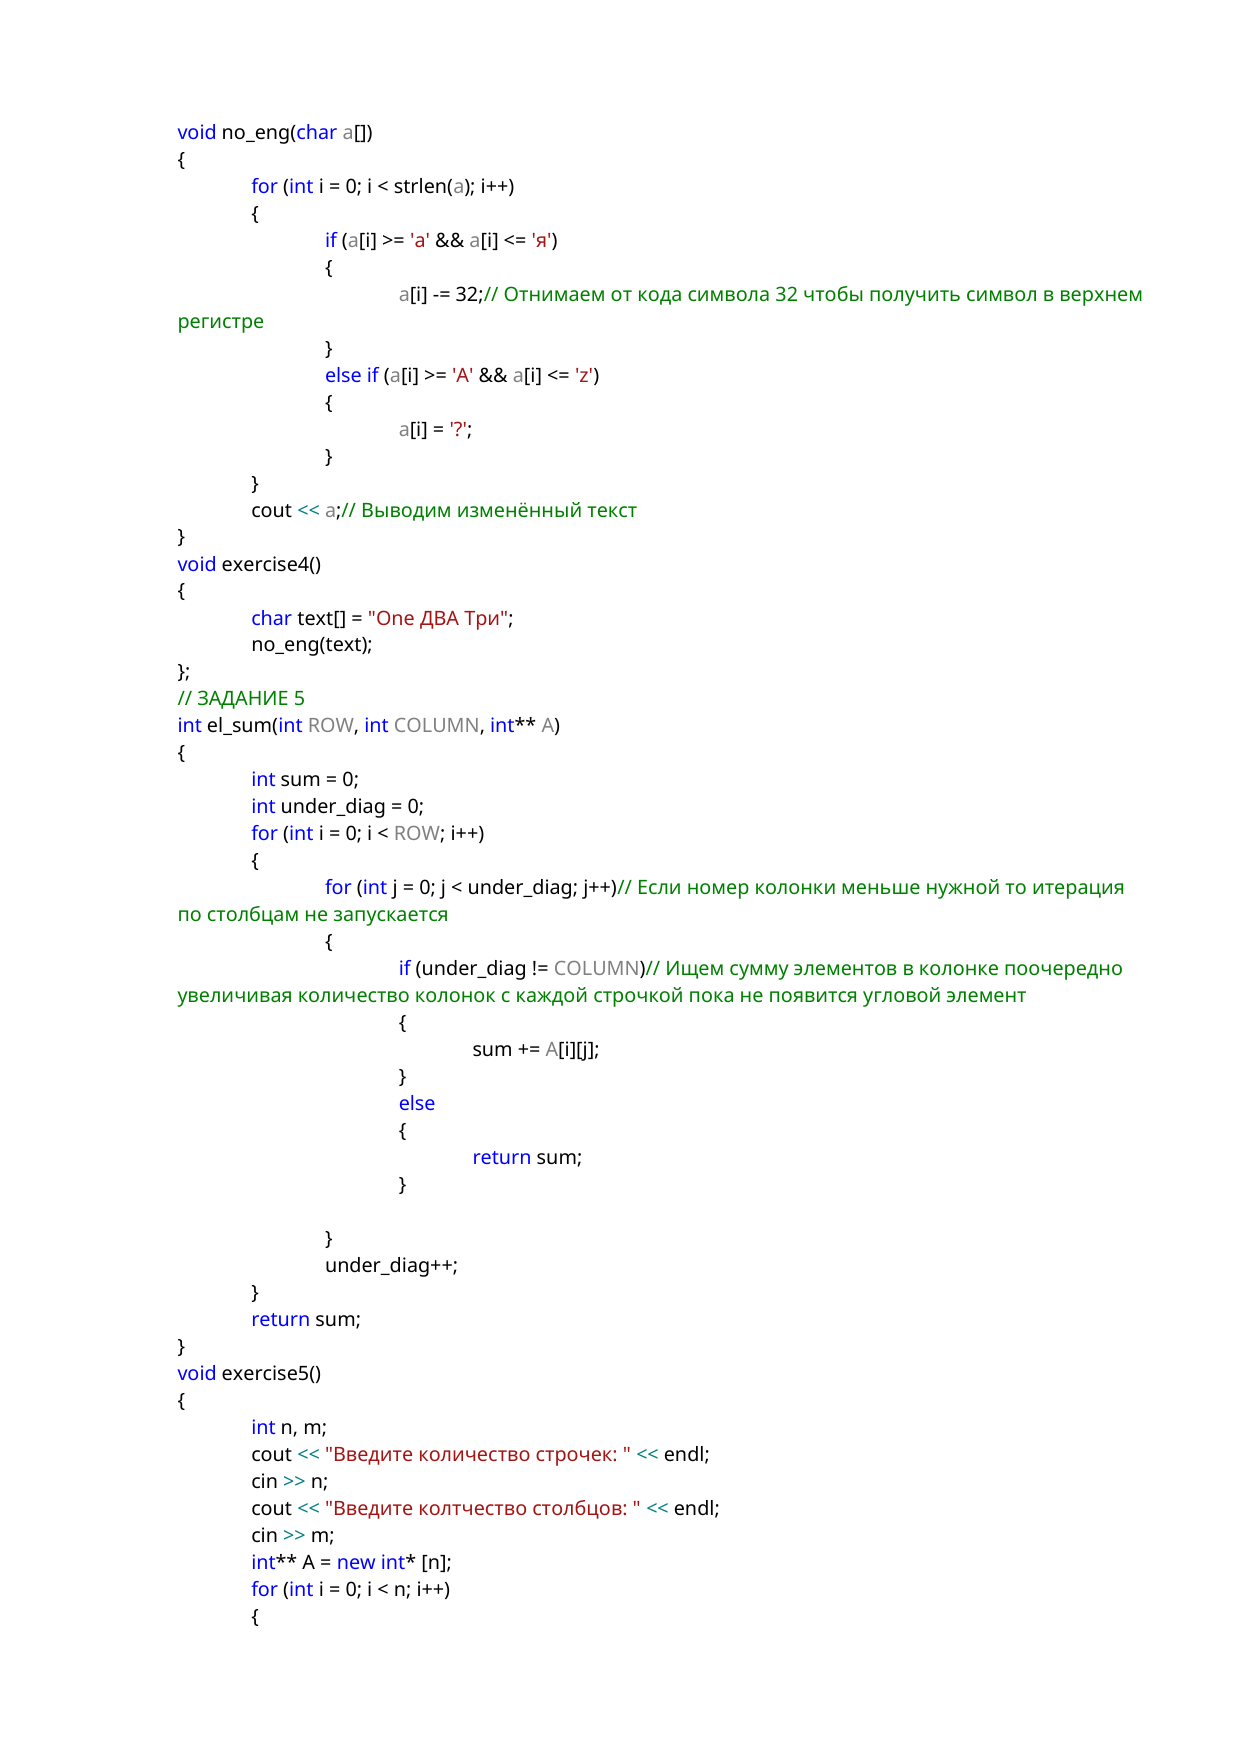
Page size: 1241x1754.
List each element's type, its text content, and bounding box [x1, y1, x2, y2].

text { [177, 145, 1152, 172]
text sum += A[i][j]; [177, 1035, 1152, 1062]
text } [177, 523, 1152, 550]
text { [177, 847, 1152, 873]
text a[i] -= 32;// Отнимаем от кода символа 32 чтобы получить символ в верхнем регистре [177, 280, 1152, 334]
text { [177, 253, 1152, 280]
text { [177, 927, 1152, 954]
text for (int j = 0; j < under_diag; j++)// Если номер колонки меньше нужной то итерация по столбцам не запускается [177, 873, 1152, 927]
text // ЗАДАНИЕ 5 [177, 685, 1152, 712]
text for (int i = 0; i < strlen(a); i++) [177, 172, 1152, 199]
text void exercise4() [177, 550, 1152, 577]
text int el_sum(int ROW, int COLUMN, int** A) [177, 712, 1152, 739]
text { [177, 577, 1152, 604]
text char text[] = "One ДВА Три"; [177, 604, 1152, 631]
text cout << "Введите количество строчек: " << endl; [177, 1440, 1152, 1467]
text } [177, 1224, 1152, 1251]
text { [177, 1602, 1152, 1629]
text cout << a;// Выводим изменённый текст [177, 496, 1152, 523]
text cout << "Введите колтчество столбцов: " << endl; [177, 1494, 1152, 1521]
text } [177, 1170, 1152, 1197]
text { [177, 199, 1152, 226]
text { [177, 1386, 1152, 1413]
text } [177, 469, 1152, 496]
text a[i] = '?'; [177, 415, 1152, 442]
text cin >> m; [177, 1521, 1152, 1548]
text int sum = 0; [177, 766, 1152, 793]
text { [177, 1116, 1152, 1143]
text return sum; [177, 1305, 1152, 1332]
text void exercise5() [177, 1359, 1152, 1386]
text void no_eng(char a[]) [177, 118, 1152, 145]
text }; [177, 658, 1152, 685]
text { [177, 1008, 1152, 1035]
text { [177, 388, 1152, 415]
text } [177, 1278, 1152, 1305]
text { [177, 739, 1152, 766]
text cin >> n; [177, 1467, 1152, 1494]
text if (a[i] >= 'а' && a[i] <= 'я') [177, 226, 1152, 253]
text for (int i = 0; i < n; i++) [177, 1575, 1152, 1602]
text else if (a[i] >= 'A' && a[i] <= 'z') [177, 361, 1152, 388]
text } [177, 1332, 1152, 1359]
text for (int i = 0; i < ROW; i++) [177, 819, 1152, 847]
text return sum; [177, 1143, 1152, 1170]
text int under_diag = 0; [177, 793, 1152, 819]
text else [177, 1089, 1152, 1116]
text } [177, 334, 1152, 361]
text no_eng(text); [177, 631, 1152, 658]
text } [177, 1062, 1152, 1089]
text int n, m; [177, 1413, 1152, 1440]
text under_diag++; [177, 1251, 1152, 1278]
text } [177, 442, 1152, 469]
text if (under_diag != COLUMN)// Ищем сумму элементов в колонке поочередно увеличивая количество колонок с каждой строчкой пока не появится угловой элемент [177, 954, 1152, 1008]
text int** A = new int* [n]; [177, 1548, 1152, 1575]
